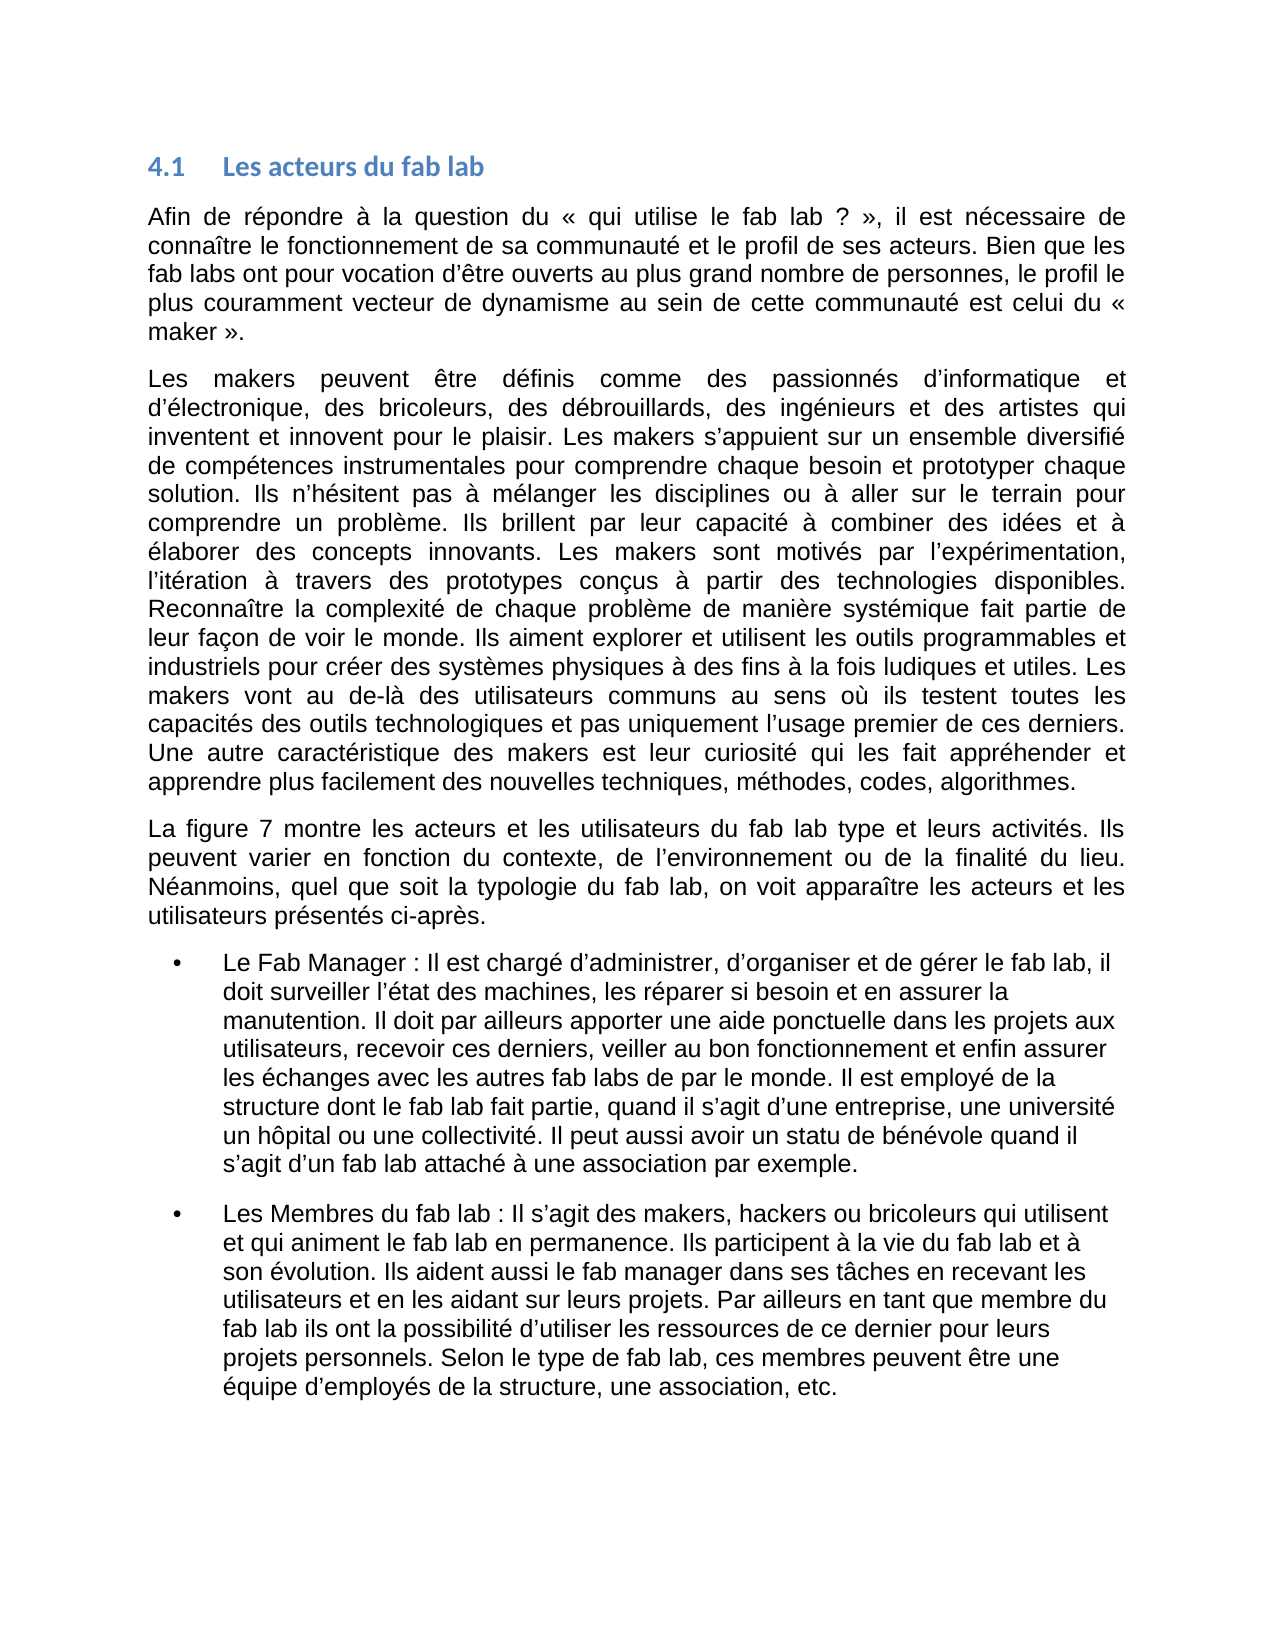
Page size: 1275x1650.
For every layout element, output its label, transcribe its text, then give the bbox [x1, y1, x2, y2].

text La figure 7 montre les acteurs et les utilisateurs du fab lab type et leurs activités. Ils peuvent varier en fonction du contexte, de l’environnement ou de la finalité du lieu. Néanmoins, quel que soit la typologie du fab lab, on voit apparaître les acteurs et les utilisateurs présentés ci-après. [148, 814, 1127, 929]
text Les makers peuvent être définis comme des passionnés d’informatique et d’électronique, des bricoleurs, des débrouillards, des ingénieurs et des artistes qui inventent et innovent pour le plaisir. Les makers s’appuient sur un ensemble diversifié de compétences instrumentales pour comprendre chaque besoin et prototyper chaque solution. Ils n’hésitent pas à mélanger les disciplines ou à aller sur le terrain pour comprendre un problème. Ils brillent par leur capacité à combiner des idées et à élaborer des concepts innovants. Les makers sont motivés par l’expérimentation, l’itération à travers des prototypes conçus à partir des technologies disponibles. Reconnaître la complexité de chaque problème de manière systémique fait partie de leur façon de voir le monde. Ils aiment explorer et utilisent les outils programmables et industriels pour créer des systèmes physiques à des fins à la fois ludiques et utiles. Les makers vont au de-là des utilisateurs communs au sens où ils testent toutes les capacités des outils technologiques et pas uniquement l’usage premier de ces derniers. Une autre caractéristique des makers est leur curiosité qui les fait appréhender et apprendre plus facilement des nouvelles techniques, méthodes, codes, algorithmes. [148, 364, 1127, 796]
list Le Fab Manager : Il est chargé d’administrer, d’organiser et de gérer le fab lab, il doit surveiller l’état des machines, les réparer si besoin et en assurer la manutention. Il doit par ailleurs apporter une aide ponctuelle dans les projets aux utilisateurs, recevoir ces derniers, veiller au bon fonctionnement et enfin assurer les échanges avec les autres fab labs de par le monde. Il est employé de la structure dont le fab lab fait partie, quand il s’agit d’une entreprise, une université un hôpital ou une collectivité. Il peut aussi avoir un statu de bénévole quand il s’agit d’un fab lab attaché à une association par exemple. [173, 948, 1127, 1178]
subtitle 4.1 Les acteurs du fab lab [148, 148, 1127, 183]
text Afin de répondre à la question du « qui utilise le fab lab ? », il est nécessaire de connaître le fonctionnement de sa communauté et le profil de ses acteurs. Bien que les fab labs ont pour vocation d’être ouverts au plus grand nombre de personnes, le profil le plus couramment vecteur de dynamisme au sein de cette communauté est celui du « maker ». [148, 202, 1127, 346]
list Les Membres du fab lab : Il s’agit des makers, hackers ou bricoleurs qui utilisent et qui animent le fab lab en permanence. Ils participent à la vie du fab lab et à son évolution. Ils aident aussi le fab manager dans ses tâches en recevant les utilisateurs et en les aidant sur leurs projets. Par ailleurs en tant que membre du fab lab ils ont la possibilité d’utiliser les ressources de ce dernier pour leurs projets personnels. Selon le type de fab lab, ces membres peuvent être une équipe d’employés de la structure, une association, etc. [173, 1199, 1127, 1400]
